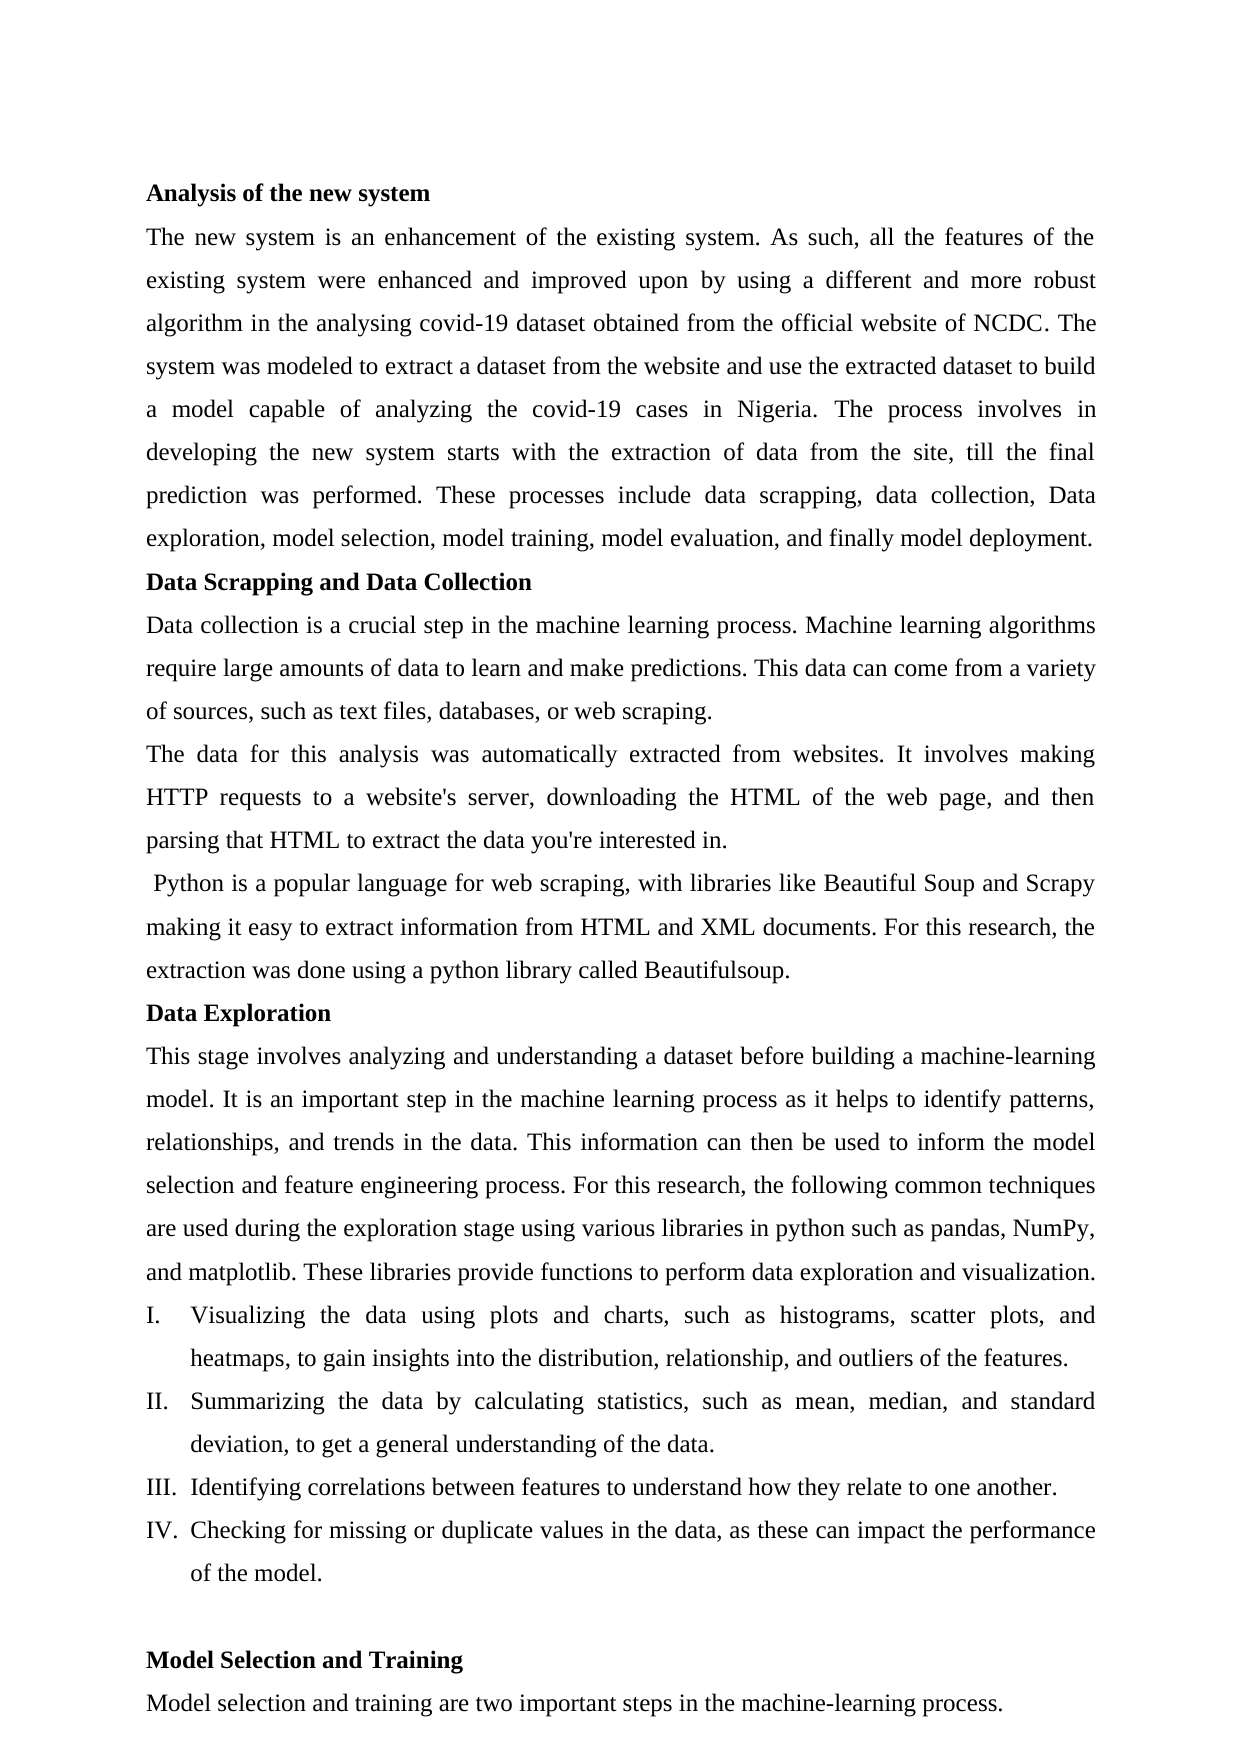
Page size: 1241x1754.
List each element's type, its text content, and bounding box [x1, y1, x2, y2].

text The new system is an enhancement of the existing system. As such, all the features of the existing system were enhanced and improved upon by using a different and more robust algorithm in the analysing covid-19 dataset obtained from the official website of NCDC. The system was modeled to extract a dataset from the website and use the extracted dataset to build a model capable of analyzing the covid-19 cases in Nigeria. The process involves in developing the new system starts with the extraction of data from the site, till the final prediction was performed. These processes include data scrapping, data collection, Data exploration, model selection, model training, model evaluation, and finally model deployment. [146, 222, 1096, 552]
text The data for this analysis was automatically extracted from websites. It involves making HTTP requests to a website's server, downloading the HTML of the web page, and then parsing that HTML to extract the data you're interested in. [146, 739, 1096, 854]
text This stage involves analyzing and understanding a dataset before building a machine-learning model. It is an important step in the machine learning process as it helps to identify patterns, relationships, and trends in the data. This information can then be used to inform the model selection and feature engineering process. For this research, the following common techniques are used during the exploration stage using various libraries in python such as pandas, NumPy, and matplotlib. These libraries provide functions to perform data exploration and visualization. [146, 1041, 1096, 1285]
text Data Scrapping and Data Collection [146, 567, 1096, 595]
list Model selection and training are two important steps in the machine-learning process. [146, 1688, 1096, 1717]
list Model Selection and Training [146, 1645, 1096, 1673]
list Checking for missing or duplicate values in the data, as these can impact the performance of the model. [146, 1515, 1096, 1587]
text Data Exploration [146, 998, 1096, 1027]
text Data collection is a crucial step in the machine learning process. Machine learning algorithms require large amounts of data to learn and make predictions. This data can come from a variety of sources, such as text files, databases, or web scraping. [146, 610, 1096, 725]
text Python is a popular language for web scraping, with libraries like Beautiful Soup and Scrapy making it easy to extract information from HTML and XML documents. For this research, the extraction was done using a python library called Beautifulsoup. [146, 868, 1096, 983]
text Analysis of the new system [146, 178, 1096, 207]
list Visualizing the data using plots and charts, such as histograms, scatter plots, and heatmaps, to gain insights into the distribution, relationship, and outliers of the features. [146, 1300, 1096, 1372]
list Summarizing the data by calculating statistics, such as mean, median, and standard deviation, to get a general understanding of the data. [146, 1386, 1096, 1458]
list Identifying correlations between features to understand how they relate to one another. [146, 1472, 1096, 1501]
